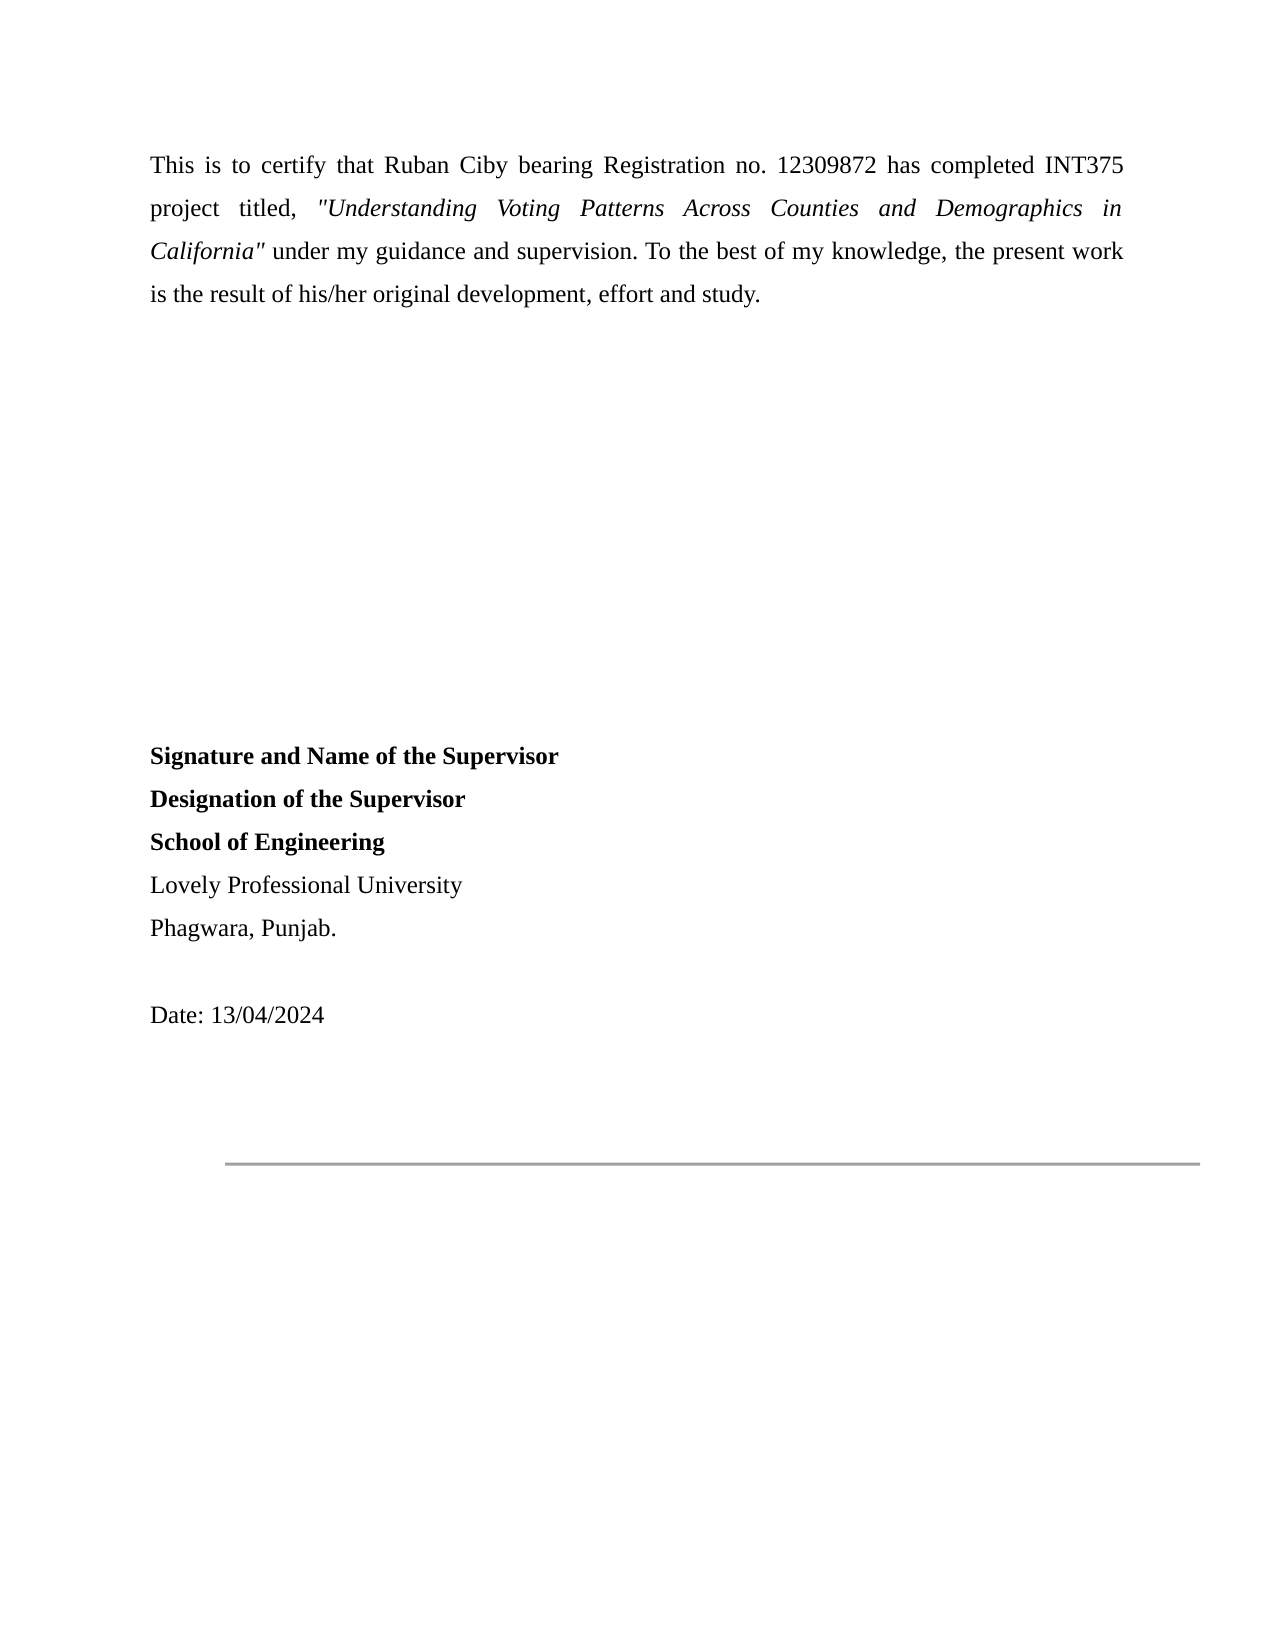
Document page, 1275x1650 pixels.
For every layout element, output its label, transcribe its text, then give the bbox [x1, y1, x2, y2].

text Phagwara, Punjab. [150, 913, 1048, 942]
text School of Engineering [150, 827, 1048, 856]
text Date: 13/04/2024 [150, 1000, 1048, 1028]
text This is to certify that Ruban Ciby bearing Registration no. 12309872 has completed INT375 project titled, "Understanding Voting Patterns Across Counties and Demographics in California" under my guidance and supervision. To the best of my knowledge, the present work is the result of his/her original development, effort and study. [150, 150, 1125, 308]
text Signature and Name of the Supervisor [150, 741, 1048, 770]
text Designation of the Supervisor [150, 784, 1048, 813]
text Lovely Professional University [150, 870, 1048, 899]
